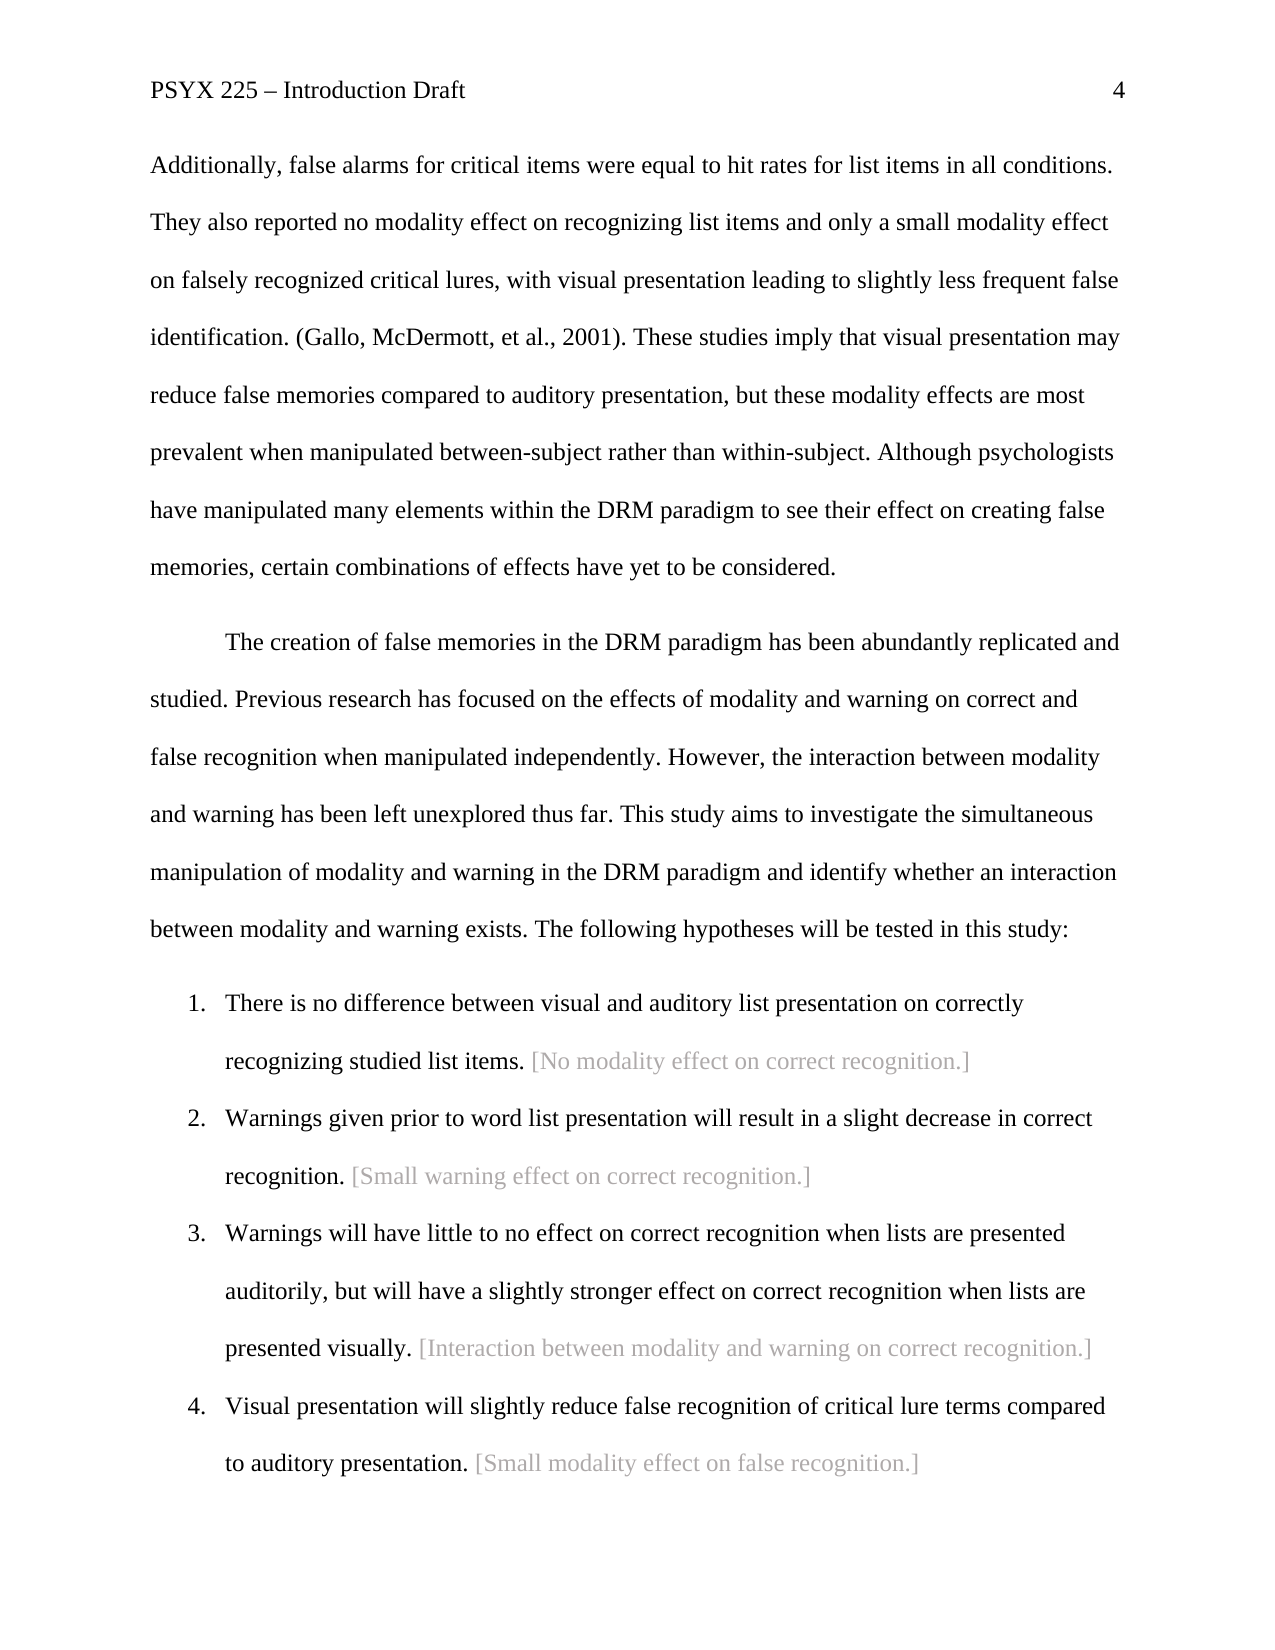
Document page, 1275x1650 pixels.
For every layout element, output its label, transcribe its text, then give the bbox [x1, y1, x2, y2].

list Visual presentation will slightly reduce false recognition of critical lure terms compared to auditory presentation. [Small modality effect on false recognition.] [187, 1391, 1125, 1477]
list There is no difference between visual and auditory list presentation on correctly recognizing studied list items. [No modality effect on correct recognition.] [187, 988, 1125, 1074]
list Warnings given prior to word list presentation will result in a slight decrease in correct recognition. [Small warning effect on correct recognition.] [187, 1103, 1125, 1189]
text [150, 150, 1125, 581]
text The creation of false memories in the DRM paradigm has been abundantly replicated and studied. Previous research has focused on the effects of modality and warning on correct and false recognition when manipulated independently. However, the interaction between modality and warning has been left unexplored thus far. This study aims to investigate the simultaneous manipulation of modality and warning in the DRM paradigm and identify whether an interaction between modality and warning exists. The following hypotheses will be tested in this study: [150, 627, 1125, 943]
list Warnings will have little to no effect on correct recognition when lists are presented auditorily, but will have a slightly stronger effect on correct recognition when lists are presented visually. [Interaction between modality and warning on correct recognition.] [187, 1218, 1125, 1362]
